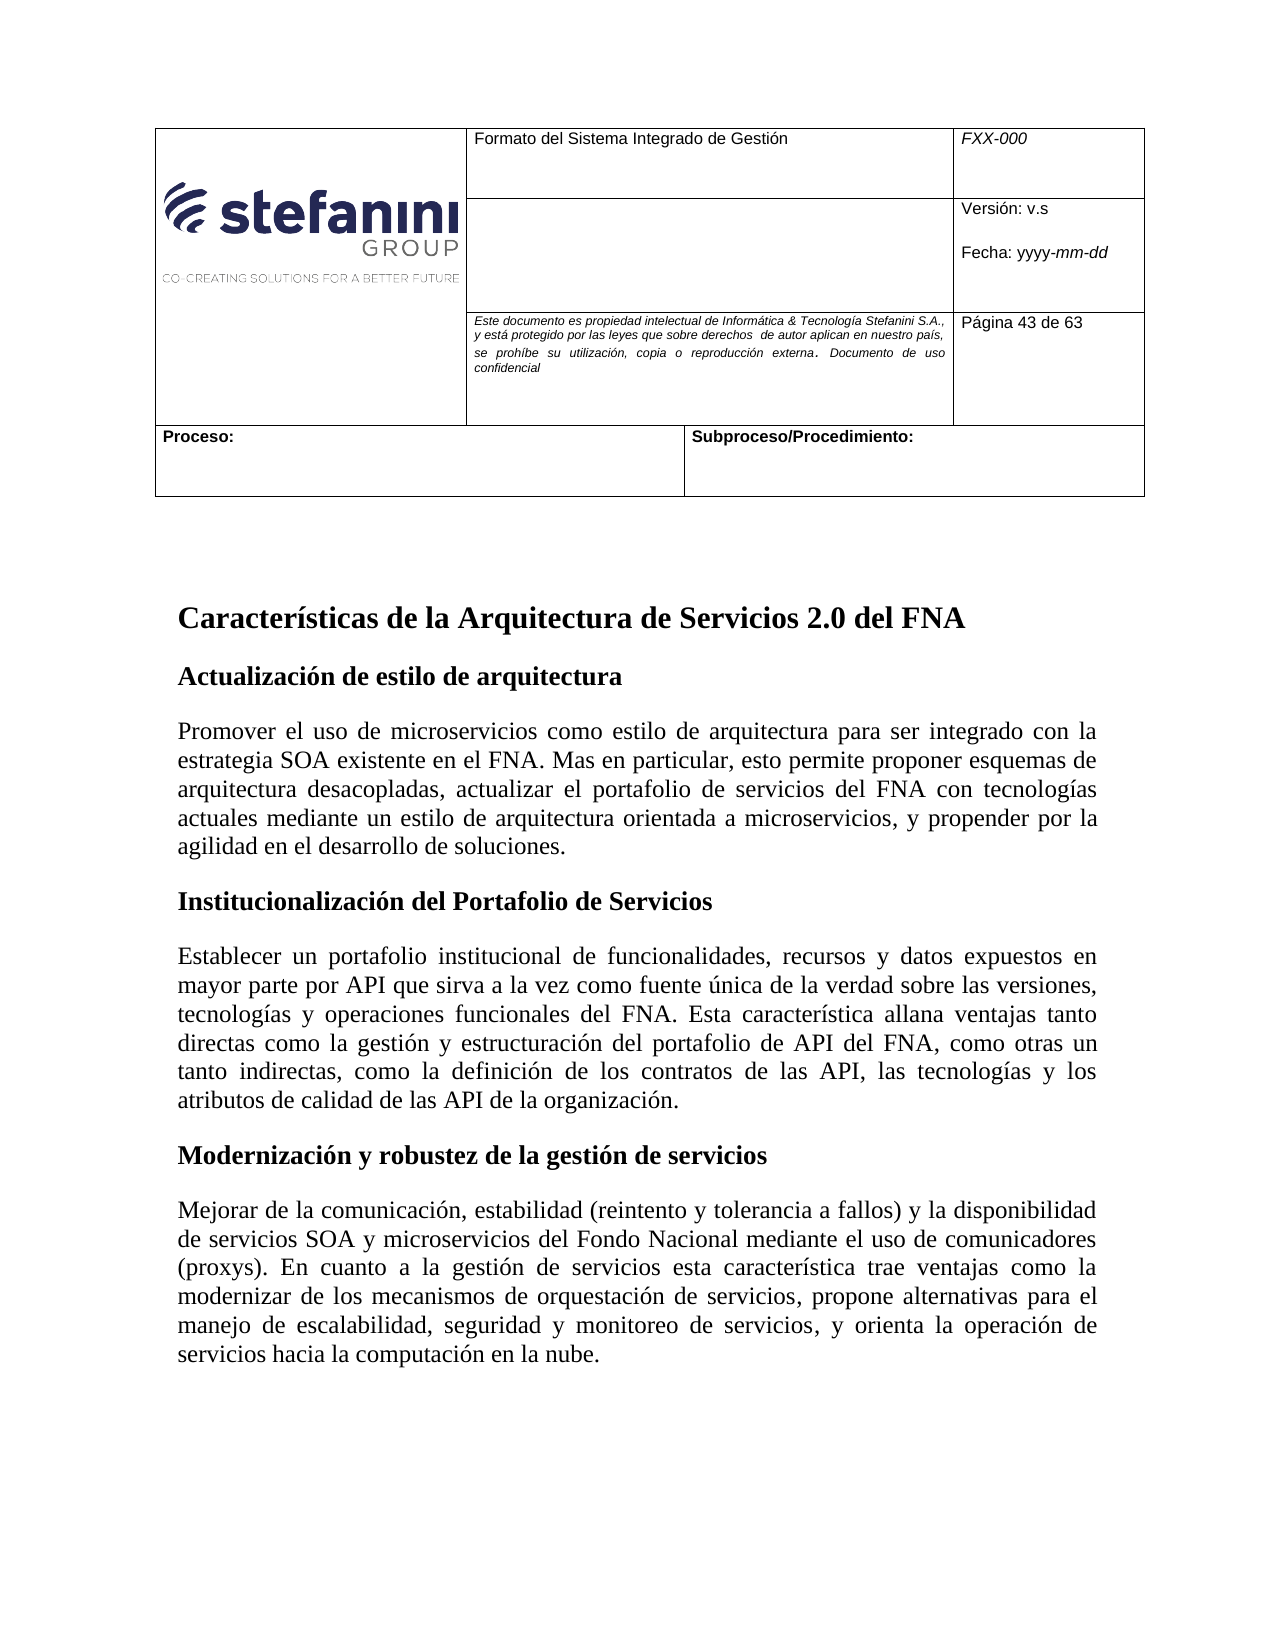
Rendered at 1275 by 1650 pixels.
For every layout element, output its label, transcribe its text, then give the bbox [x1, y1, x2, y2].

text Mejorar de la comunicación, estabilidad (reintento y tolerancia a fallos) y la disponibilidad de servicios SOA y microservicios del Fondo Nacional mediante el uso de comunicadores (proxys). En cuanto a la gestión de servicios esta característica trae ventajas como la modernizar de los mecanismos de orquestación de servicios​, propone alternativas para el manejo de escalabilidad, seguridad y monitoreo de servicios​, y orienta la operación de servicios hacia la computación en la nube​. [177, 1195, 1098, 1367]
subtitle Actualización de estilo de arquitectura [177, 660, 1098, 691]
subtitle Modernización y robustez de la gestión de servicios [177, 1139, 1098, 1170]
subtitle Características de la Arquitectura de Servicios 2.0 del FNA [177, 599, 1098, 635]
text Promover el uso de microservicios como estilo de arquitectura para ser integrado con la estrategia SOA existente en el FNA​. Mas en particular, esto permite proponer esquemas de arquitectura desacopladas​, actualizar el portafolio de servicios del FNA con tecnologías actuales mediante un estilo de arquitectura orientada a microservicios​, y propender por la agilidad en el desarrollo de soluciones. [177, 716, 1098, 860]
text Establecer un portafolio institucional de funcionalidades, recursos y datos expuestos en mayor parte por API que sirva a la vez como fuente única de la verdad sobre las versiones, tecnologías y operaciones funcionales del FNA. Esta característica allana ventajas tanto directas como la gestión y estructuración del portafolio de API del FNA​, como otras un tanto indirectas, como la definición de los contratos de las API, las tecnologías y los atributos de calidad de las API de la organización​. [177, 941, 1098, 1114]
picture [162, 182, 460, 286]
subtitle Institucionalización del Portafolio de Servicios [177, 885, 1098, 916]
